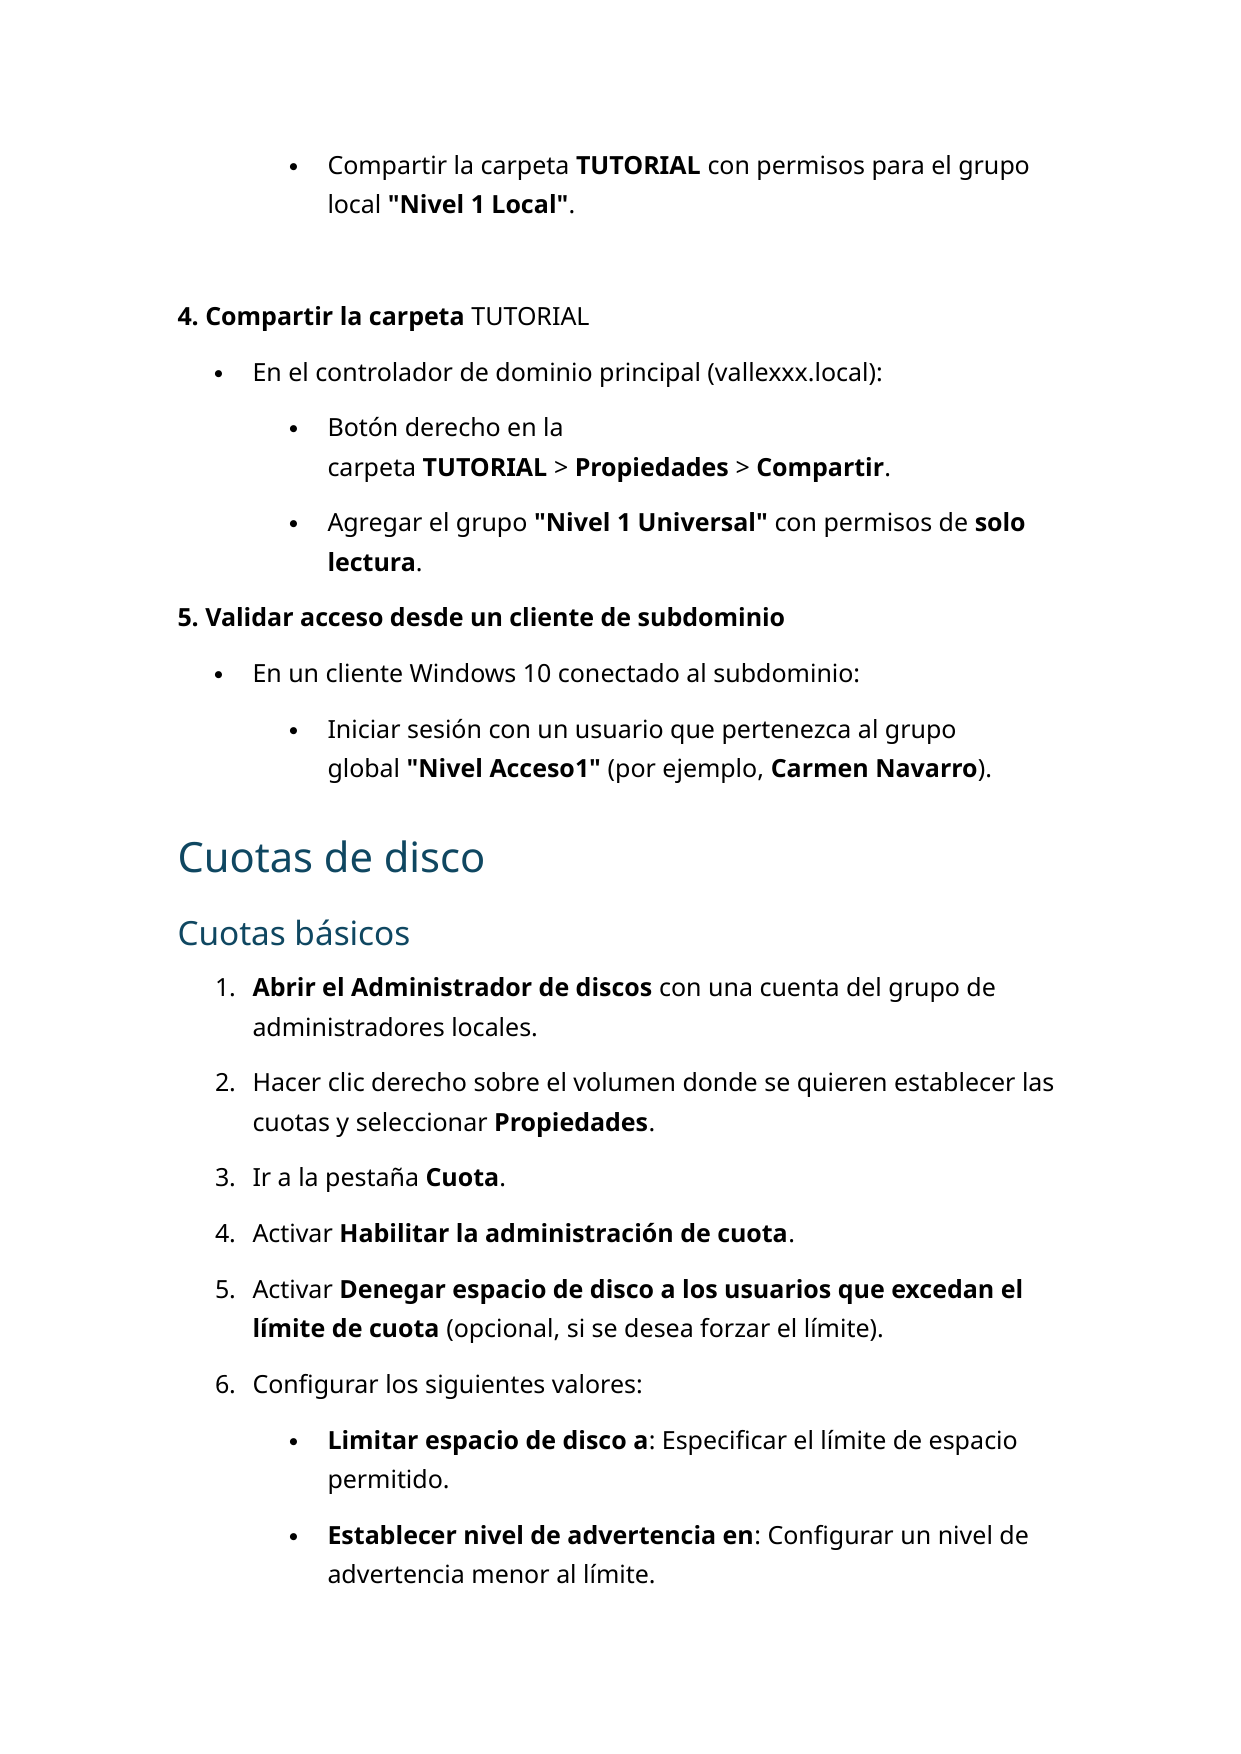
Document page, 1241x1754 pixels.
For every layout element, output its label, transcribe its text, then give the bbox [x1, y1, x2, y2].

list Limitar espacio de disco a: Especificar el límite de espacio permitido. [290, 1422, 1063, 1496]
list Establecer nivel de advertencia en: Configurar un nivel de advertencia menor al límite. [290, 1517, 1063, 1591]
list Hacer clic derecho sobre el volumen donde se quieren establecer las cuotas y seleccionar Propiedades. [215, 1065, 1063, 1138]
subtitle Cuotas básicos [177, 909, 1063, 955]
text 5. Validar acceso desde un cliente de subdominio [177, 600, 1063, 634]
list Ir a la pestaña Cuota. [215, 1160, 1063, 1194]
list Abrir el Administrador de discos con una cuenta del grupo de administradores locales. [215, 970, 1063, 1043]
list En el controlador de dominio principal (vallexxx.local): [215, 354, 1063, 388]
list En un cliente Windows 10 conectado al subdominio: [215, 656, 1063, 690]
list Compartir la carpeta TUTORIAL con permisos para el grupo local "Nivel 1 Local". [290, 148, 1063, 221]
list Configurar los siguientes valores: [215, 1367, 1063, 1401]
list Botón derecho en la carpeta TUTORIAL > Propiedades > Compartir. [290, 410, 1063, 483]
list Activar Denegar espacio de disco a los usuarios que excedan el límite de cuota (opcional, si se desea forzar el límite). [215, 1272, 1063, 1345]
list Agregar el grupo "Nivel 1 Universal" con permisos de solo lectura. [290, 505, 1063, 578]
list Activar Habilitar la administración de cuota. [215, 1216, 1063, 1250]
list Iniciar sesión con un usuario que pertenezca al grupo global "Nivel Acceso1" (por ejemplo, Carmen Navarro). [290, 712, 1063, 785]
text 4. Compartir la carpeta TUTORIAL [177, 298, 1063, 332]
subtitle Cuotas de disco [177, 828, 1063, 884]
